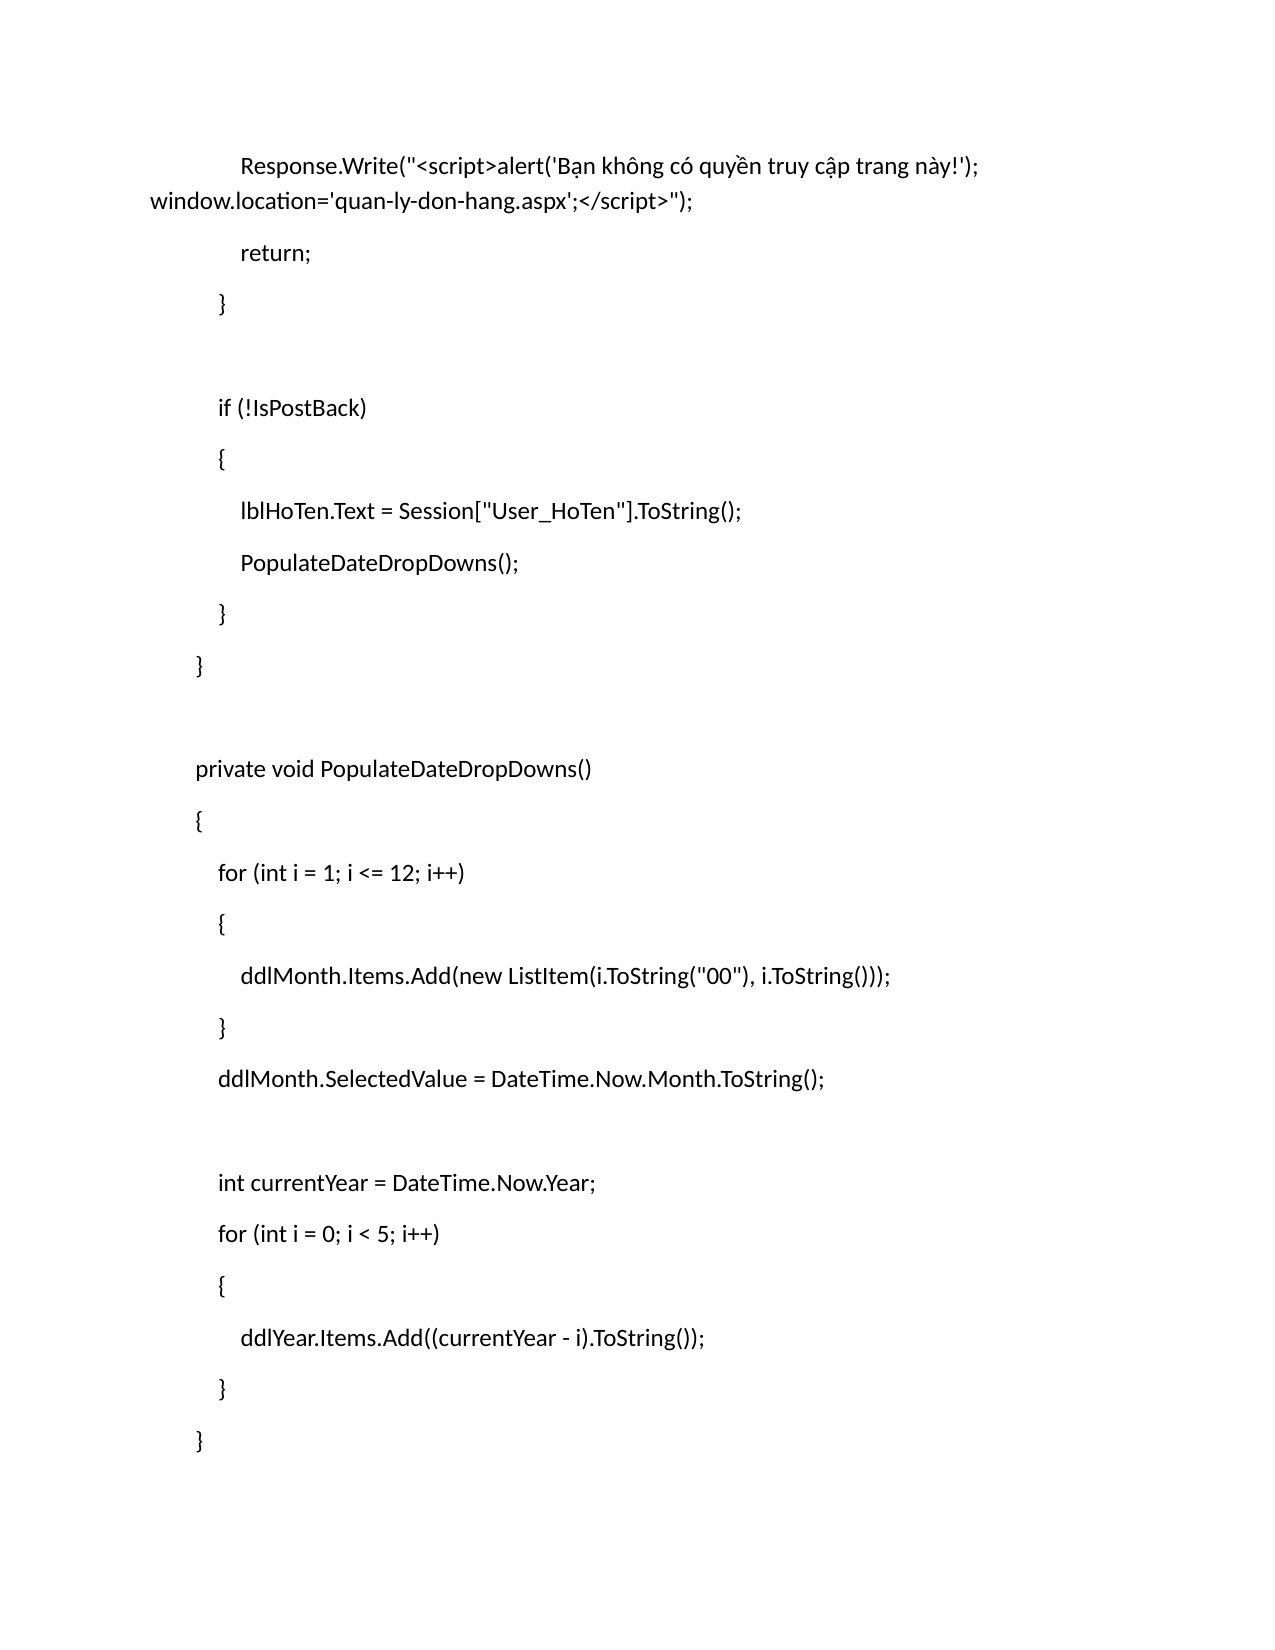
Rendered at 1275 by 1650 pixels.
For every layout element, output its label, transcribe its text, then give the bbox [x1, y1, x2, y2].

text { [150, 443, 1125, 474]
text PopulateDateDropDowns(); [150, 547, 1125, 577]
text int currentYear = DateTime.Now.Year; [150, 1167, 1125, 1197]
text private void PopulateDateDropDowns() [150, 753, 1125, 784]
text ddlMonth.SelectedValue = DateTime.Now.Month.ToString(); [150, 1063, 1125, 1094]
text for (int i = 0; i < 5; i++) [150, 1218, 1125, 1249]
text for (int i = 1; i <= 12; i++) [150, 857, 1125, 887]
text ddlMonth.Items.Add(new ListItem(i.ToString("00"), i.ToString())); [150, 960, 1125, 991]
text Response.Write("<script>alert('Bạn không có quyền truy cập trang này!'); window.location='quan-ly-don-hang.aspx';</script>"); [150, 150, 1125, 216]
text } [150, 650, 1125, 681]
text } [150, 598, 1125, 629]
text } [150, 1425, 1125, 1456]
text } [150, 1012, 1125, 1042]
text lblHoTen.Text = Session["User_HoTen"].ToString(); [150, 495, 1125, 526]
text { [150, 908, 1125, 939]
text ddlYear.Items.Add((currentYear - i).ToString()); [150, 1322, 1125, 1352]
text if (!IsPostBack) [150, 392, 1125, 422]
text } [150, 1373, 1125, 1404]
text { [150, 805, 1125, 836]
text } [150, 288, 1125, 319]
text { [150, 1270, 1125, 1301]
text return; [150, 237, 1125, 267]
